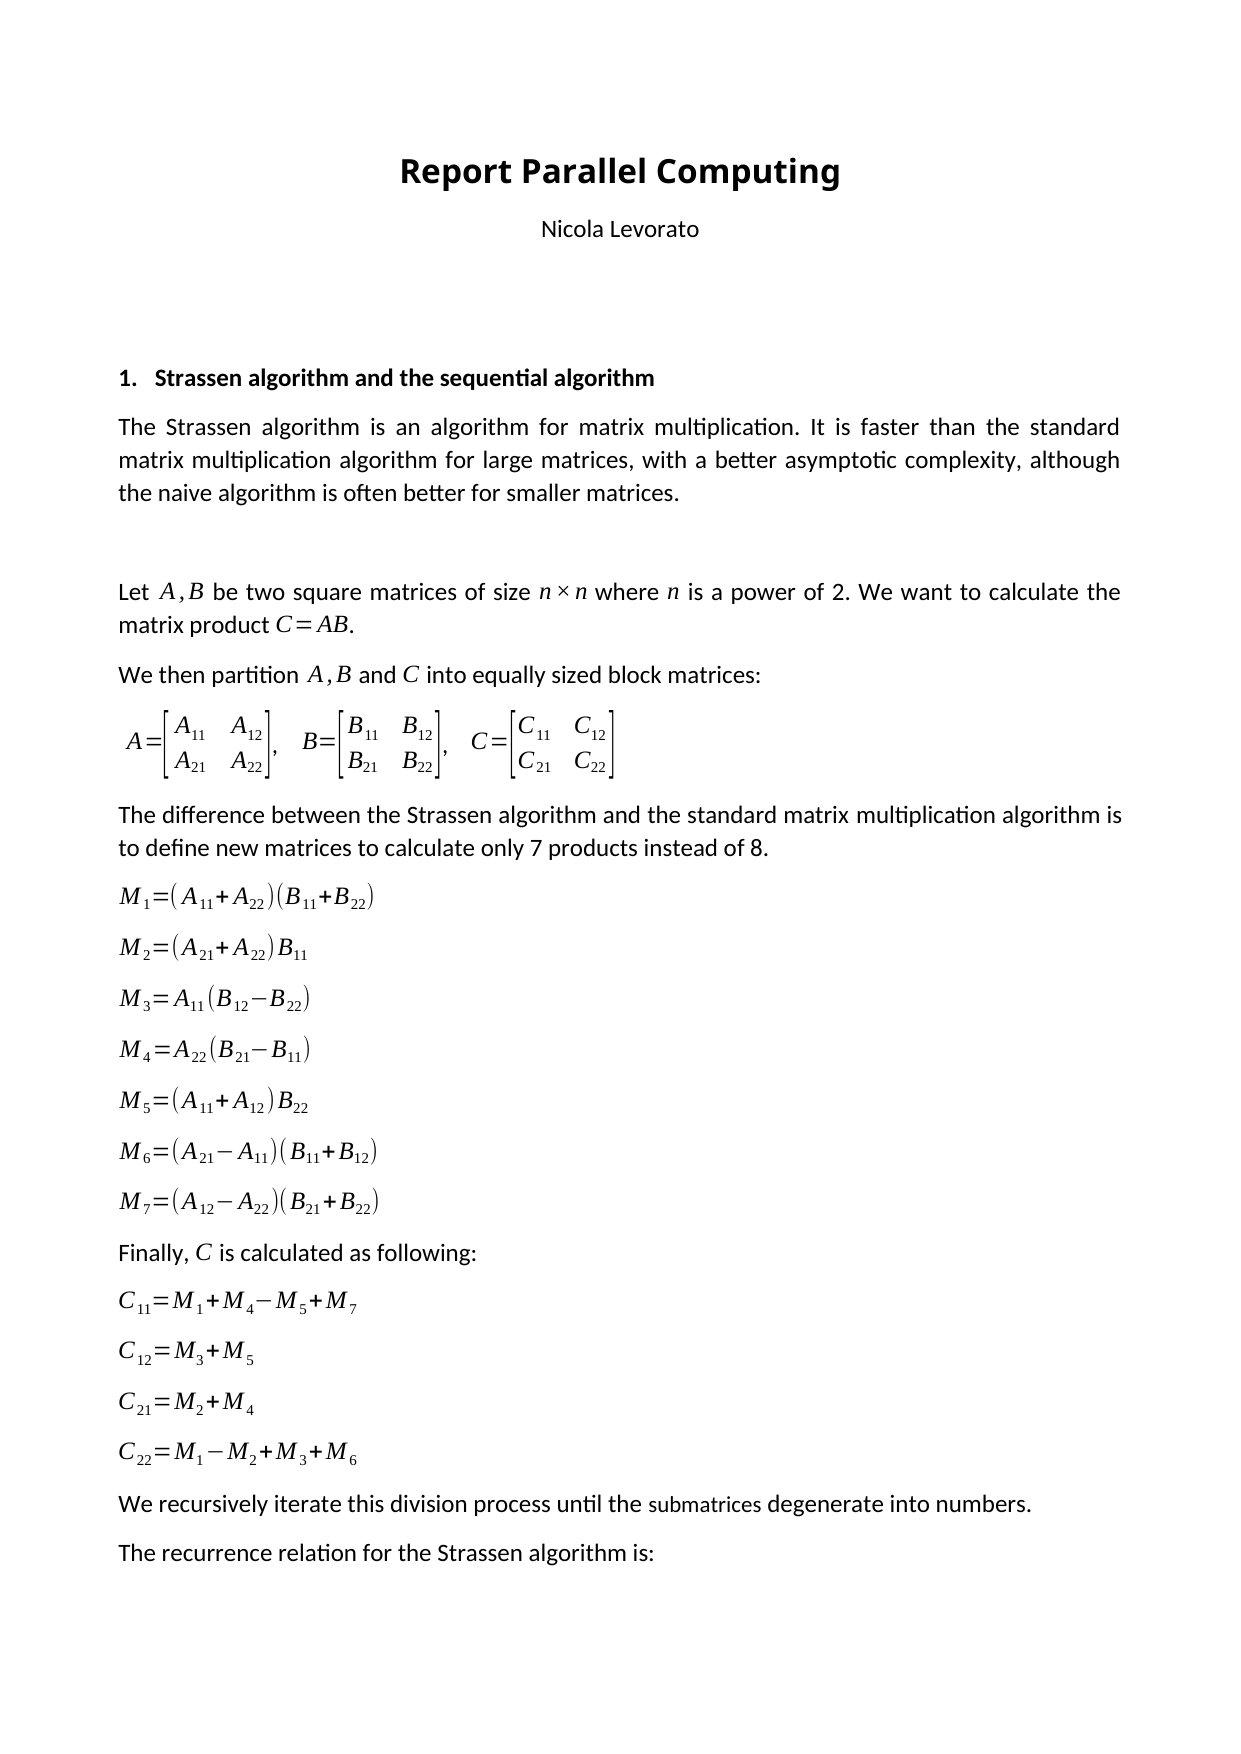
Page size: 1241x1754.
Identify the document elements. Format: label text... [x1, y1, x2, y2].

text Report Parallel Computing [118, 148, 1122, 193]
text , , [118, 709, 1122, 780]
text 1. Strassen algorithm and the sequential algorithm [118, 362, 1122, 392]
text Nicola Levorato [118, 213, 1122, 244]
text We then partition and into equally sized block matrices: [118, 659, 1122, 689]
text The Strassen algorithm is an algorithm for matrix multiplication. It is faster than the standard matrix multiplication algorithm for large matrices, with a better asymptotic complexity, although the naive algorithm is often better for smaller matrices. [118, 412, 1122, 508]
text Finally, is calculated as following: [118, 1237, 1122, 1268]
text We recursively iterate this division process until the submatrices degenerate into numbers. [118, 1488, 1122, 1518]
text The recurrence relation for the Strassen algorithm is: [118, 1537, 1122, 1568]
text Let be two square matrices of size where is a power of 2. We want to calculate the matrix product . [118, 577, 1122, 640]
text The difference between the Strassen algorithm and the standard matrix multiplication algorithm is to define new matrices to calculate only 7 products instead of 8. [118, 799, 1122, 862]
